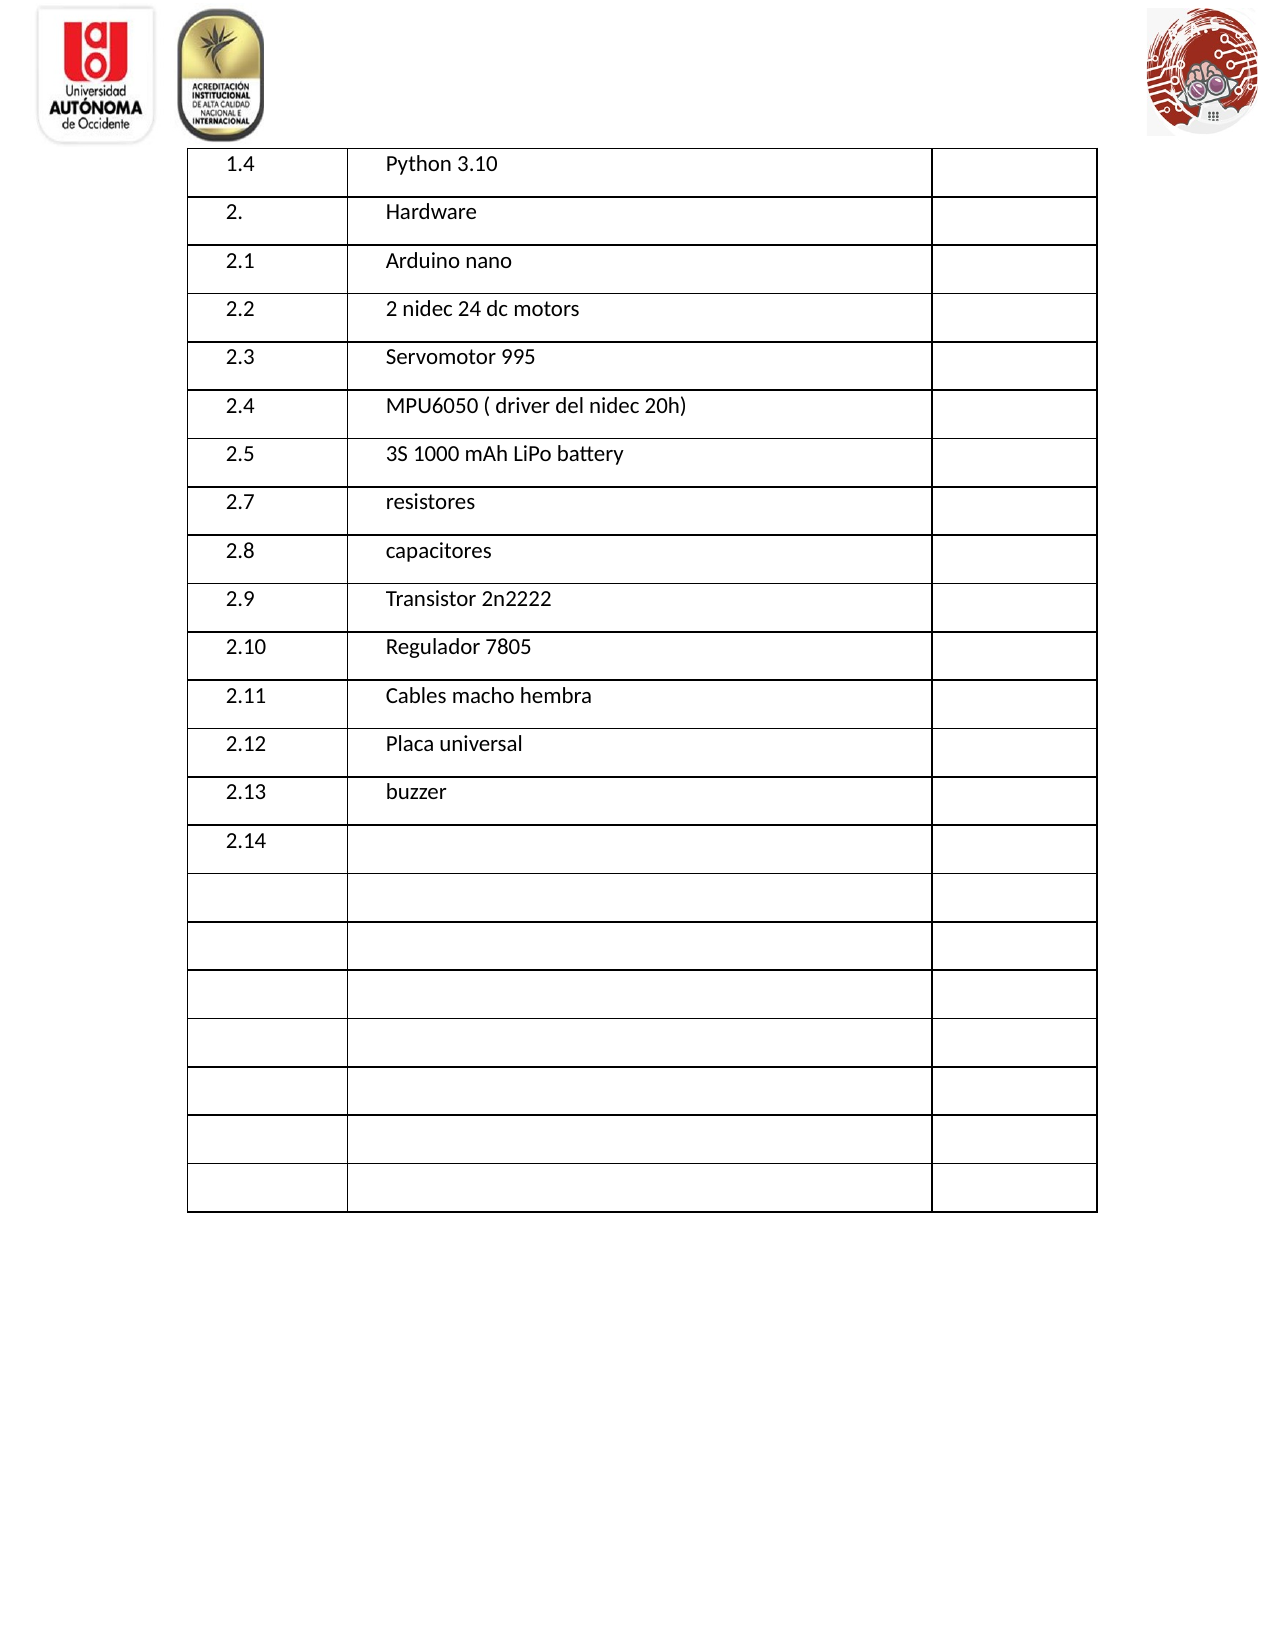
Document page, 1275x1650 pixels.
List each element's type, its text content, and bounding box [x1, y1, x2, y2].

table_cell 2.1 [188, 246, 347, 293]
table_cell 2.3 [188, 343, 347, 389]
table_cell [348, 874, 931, 921]
table_cell 2.7 [188, 488, 347, 534]
table_cell [188, 1019, 347, 1066]
table_cell [933, 778, 1096, 824]
table_cell 2.8 [188, 536, 347, 583]
table_cell [348, 1116, 931, 1163]
table_cell [188, 874, 347, 921]
table_cell [933, 439, 1096, 486]
table_cell [348, 826, 931, 873]
table_cell Arduino nano [348, 246, 931, 293]
table_cell [933, 198, 1096, 244]
table_cell [933, 488, 1096, 534]
table_cell [933, 681, 1096, 728]
table_cell Placa universal [348, 729, 931, 776]
table_cell Transistor 2n2222 [348, 584, 931, 631]
table_cell [188, 1164, 347, 1211]
table_cell [933, 971, 1096, 1018]
table_cell [933, 149, 1096, 196]
table_cell [348, 923, 931, 969]
table_cell [188, 1116, 347, 1163]
table_cell 2.14 [188, 826, 347, 873]
table_cell Regulador 7805 [348, 633, 931, 679]
table_cell 2.12 [188, 729, 347, 776]
table_cell [348, 971, 931, 1018]
table_cell [933, 294, 1096, 341]
table_cell [348, 1019, 931, 1066]
table_cell 2.11 [188, 681, 347, 728]
table_cell [188, 971, 347, 1018]
table_cell [933, 584, 1096, 631]
table_cell [933, 923, 1096, 969]
picture [1146, 8, 1258, 136]
table_cell Servomotor 995 [348, 343, 931, 389]
table_cell resistores [348, 488, 931, 534]
table_cell capacitores [348, 536, 931, 583]
table_cell [933, 391, 1096, 438]
table_cell [933, 874, 1096, 921]
table_cell [933, 1164, 1096, 1211]
picture [29, 3, 264, 147]
table_cell [933, 729, 1096, 776]
table_cell 2.10 [188, 633, 347, 679]
table_cell Cables macho hembra [348, 681, 931, 728]
table_cell Python 3.10 [348, 149, 931, 196]
table_cell [933, 343, 1096, 389]
table_cell [933, 246, 1096, 293]
table_cell [933, 633, 1096, 679]
table_cell [188, 923, 347, 969]
table_cell 2.5 [188, 439, 347, 486]
table_cell 2.2 [188, 294, 347, 341]
table_cell 2.4 [188, 391, 347, 438]
table_cell 2.13 [188, 778, 347, 824]
table_cell buzzer [348, 778, 931, 824]
table_cell 2.9 [188, 584, 347, 631]
table_cell [188, 1068, 347, 1114]
table_cell MPU6050 ( driver del nidec 20h) [348, 391, 931, 438]
table_cell 1.4 [188, 149, 347, 196]
table_cell [933, 1116, 1096, 1163]
table_cell 3S 1000 mAh LiPo battery [348, 439, 931, 486]
table_cell 2. [188, 198, 347, 244]
table_cell [348, 1068, 931, 1114]
table_cell [348, 1164, 931, 1211]
table_cell [933, 826, 1096, 873]
table_cell Hardware [348, 198, 931, 244]
table_cell [933, 1068, 1096, 1114]
table_cell [933, 1019, 1096, 1066]
table_cell 2 nidec 24 dc motors [348, 294, 931, 341]
table_cell [933, 536, 1096, 583]
